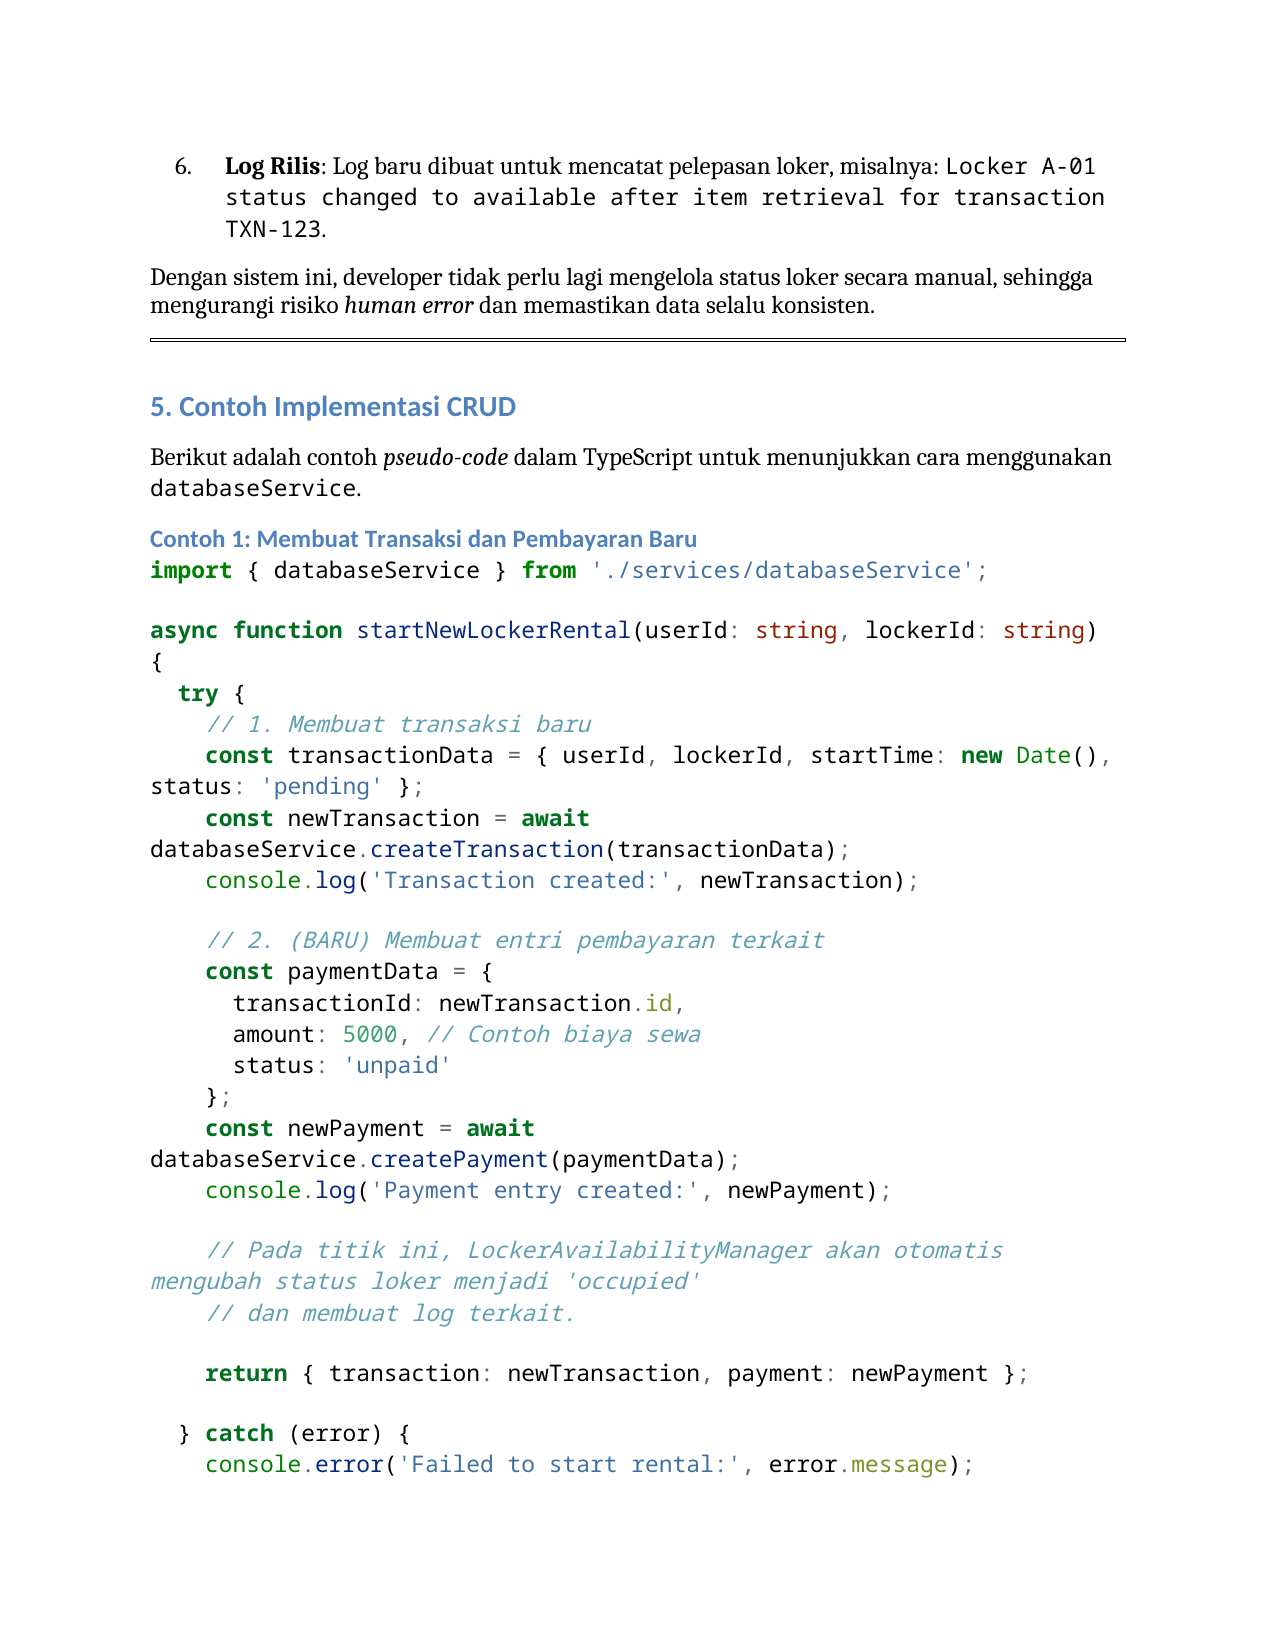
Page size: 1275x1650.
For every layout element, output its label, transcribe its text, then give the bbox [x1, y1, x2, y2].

text Berikut adalah contoh pseudo-code dalam TypeScript untuk menunjukkan cara menggunakan databaseService. [150, 443, 1125, 503]
subtitle 5. Contoh Implementasi CRUD [150, 388, 1125, 424]
list Log Rilis: Log baru dibuat untuk mencatat pelepasan loker, misalnya: Locker A-01 status changed to available after item retrieval for transaction TXN-123. [175, 150, 1125, 244]
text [150, 554, 1125, 1479]
subtitle Contoh 1: Membuat Transaksi dan Pembayaran Baru [150, 523, 1125, 554]
text Dengan sistem ini, developer tidak perlu lagi mengelola status loker secara manual, sehingga mengurangi risiko human error dan memastikan data selalu konsisten. [150, 262, 1125, 320]
